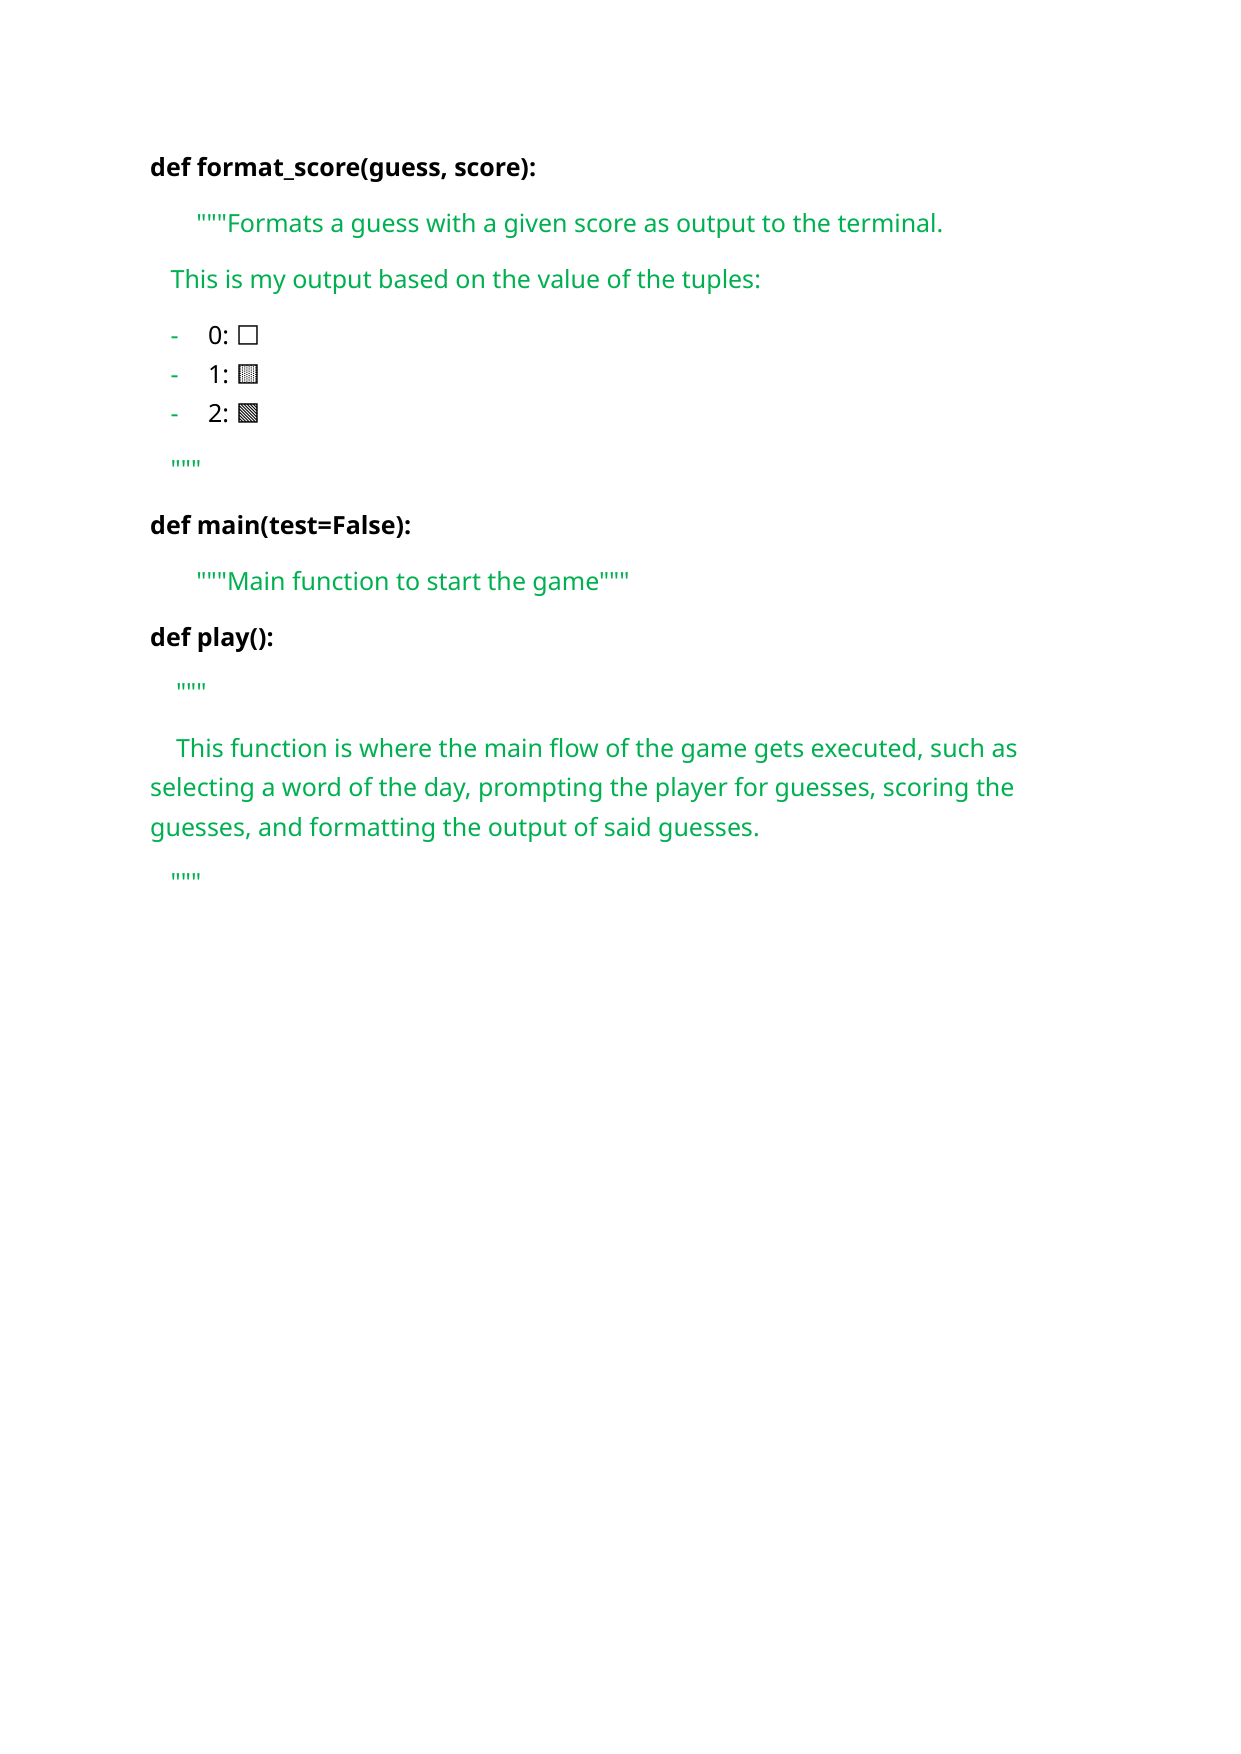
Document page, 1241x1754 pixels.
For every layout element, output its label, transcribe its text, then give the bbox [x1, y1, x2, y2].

text def main(test=False): [150, 507, 1090, 542]
text This function is where the main flow of the game gets executed, such as selecting a word of the day, prompting the player for guesses, scoring the guesses, and formatting the output of said guesses. [150, 731, 1090, 843]
text """Formats a guess with a given score as output to the terminal. [150, 206, 1090, 240]
text def play(): [150, 619, 1090, 653]
text This is my output based on the value of the tuples: [150, 262, 1090, 296]
list 1: 🟨 [170, 357, 1090, 391]
text def format_score(guess, score): [150, 150, 1090, 184]
text """ [150, 675, 1090, 709]
list 0: ⬜ [170, 317, 1090, 352]
list 2: 🟩 [170, 396, 1090, 430]
text """Main function to start the game""" [150, 563, 1090, 597]
text """ [150, 452, 1090, 486]
text """ [150, 865, 1090, 899]
